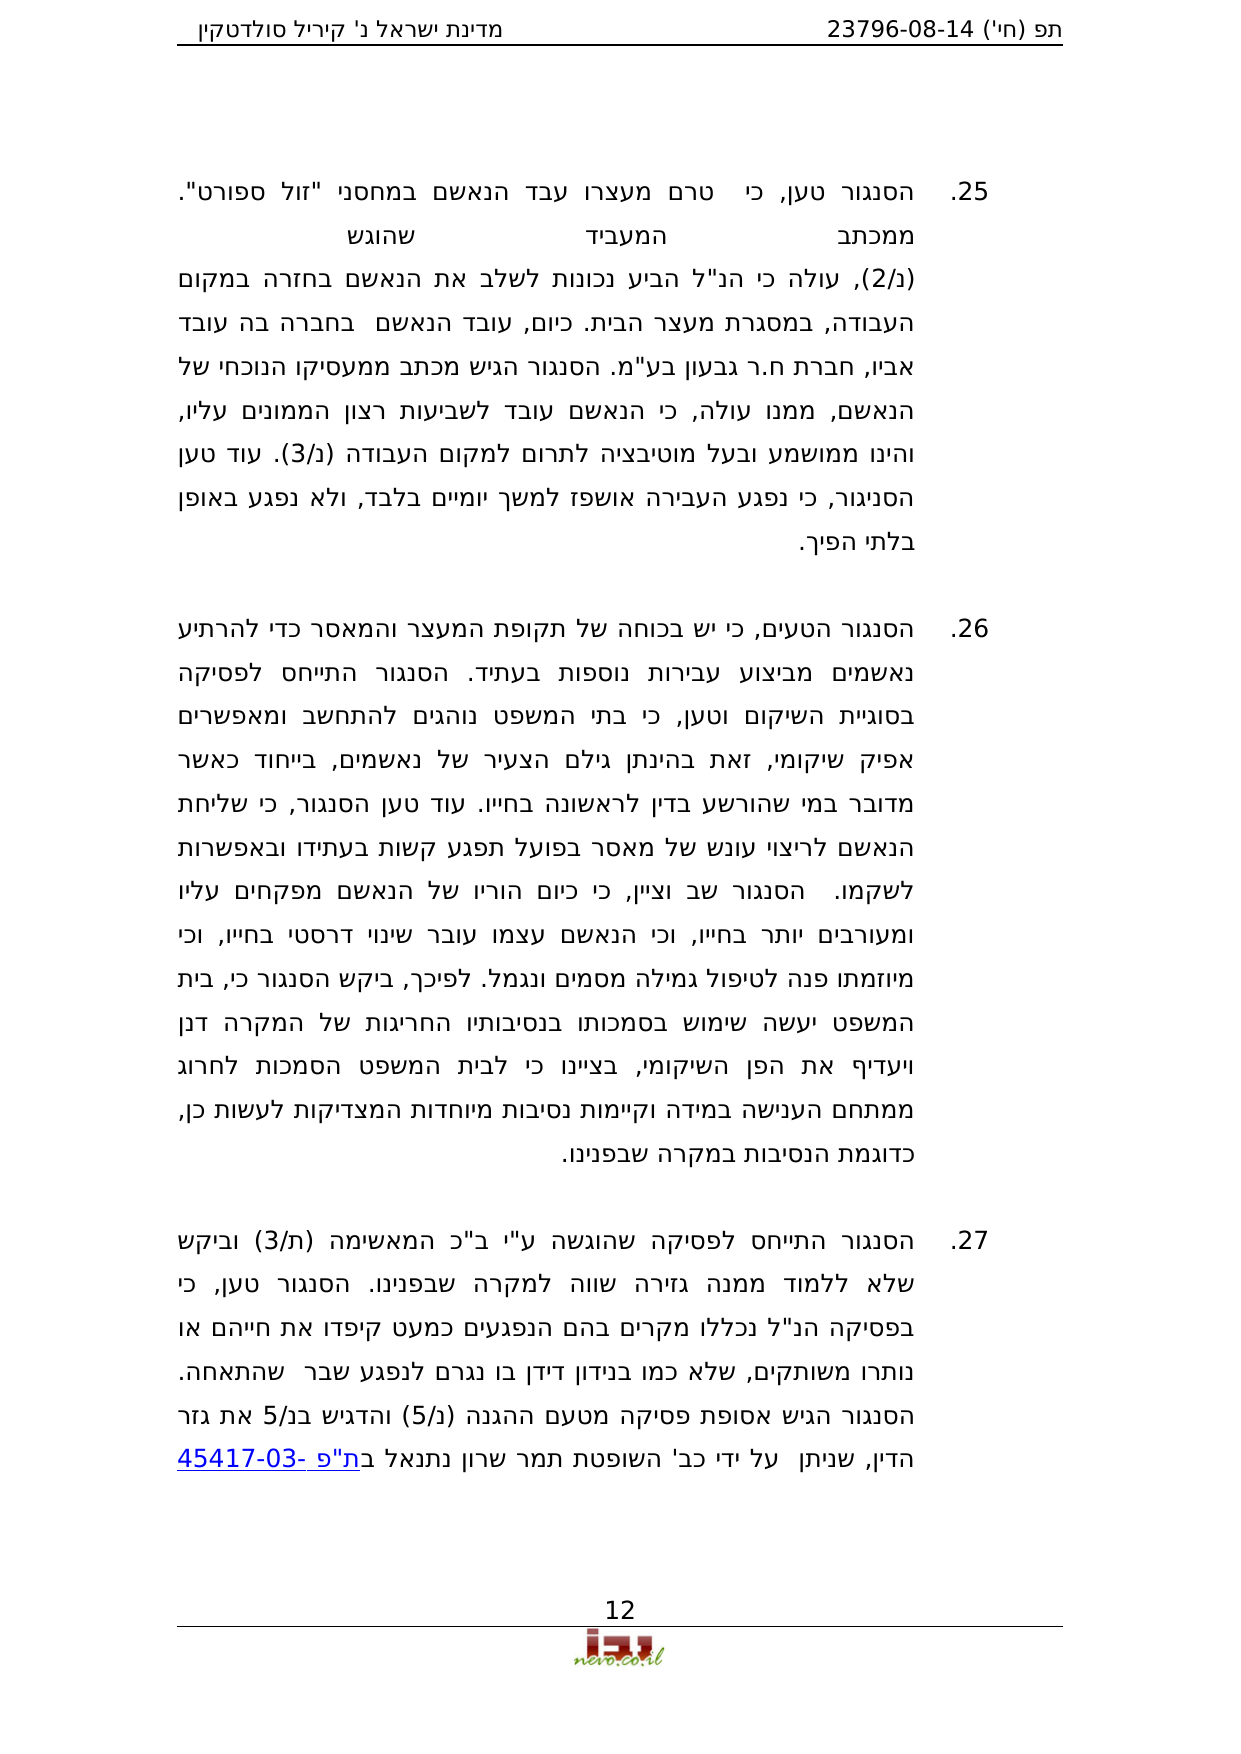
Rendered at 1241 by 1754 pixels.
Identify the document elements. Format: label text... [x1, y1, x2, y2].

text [177, 1226, 989, 1474]
text 26. הסנגור הטעים, כי יש בכוחה של תקופת המעצר והמאסר כדי להרתיע נאשמים מביצוע עבירות נוספות בעתיד. הסנגור התייחס לפסיקה בסוגיית השיקום וטען, כי בתי המשפט נוהגים להתחשב ומאפשרים אפיק שיקומי, זאת בהינתן גילם הצעיר של נאשמים, בייחוד כאשר מדובר במי שהורשע בדין לראשונה בחייו. עוד טען הסנגור, כי שליחת הנאשם לריצוי עונש של מאסר בפועל תפגע קשות בעתידו ובאפשרות לשקמו. הסנגור שב וציין, כי כיום הוריו של הנאשם מפקחים עליו ומעורבים יותר בחייו, וכי הנאשם עצמו עובר שינוי דרסטי בחייו, וכי מיוזמתו פנה לטיפול גמילה מסמים ונגמל. לפיכך, ביקש הסנגור כי, בית המשפט יעשה שימוש בסמכותו בנסיבותיו החריגות של המקרה דנן ויעדיף את הפן השיקומי, בציינו כי לבית המשפט הסמכות לחרוג ממתחם הענישה במידה וקיימות נסיבות מיוחדות המצדיקות לעשות כן, כדוגמת הנסיבות במקרה שבפנינו. [177, 614, 989, 1168]
text 25. הסנגור טען, כי טרם מעצרו עבד הנאשם במחסני "זול ספורט". ממכתב המעביד שהוגש (נ/2), עולה כי הנ"ל הביע נכונות לשלב את הנאשם בחזרה במקום העבודה, במסגרת מעצר הבית. כיום, עובד הנאשם בחברה בה עובד אביו, חברת ח.ר גבעון בע"מ. הסנגור הגיש מכתב ממעסיקו הנוכחי של הנאשם, ממנו עולה, כי הנאשם עובד לשביעות רצון הממונים עליו, והינו ממושמע ובעל מוטיבציה לתרום למקום העבודה (נ/3). עוד טען הסניגור, כי נפגע העבירה אושפז למשך יומיים בלבד, ולא נפגע באופן בלתי הפיך. [177, 177, 989, 556]
picture [574, 1628, 666, 1667]
